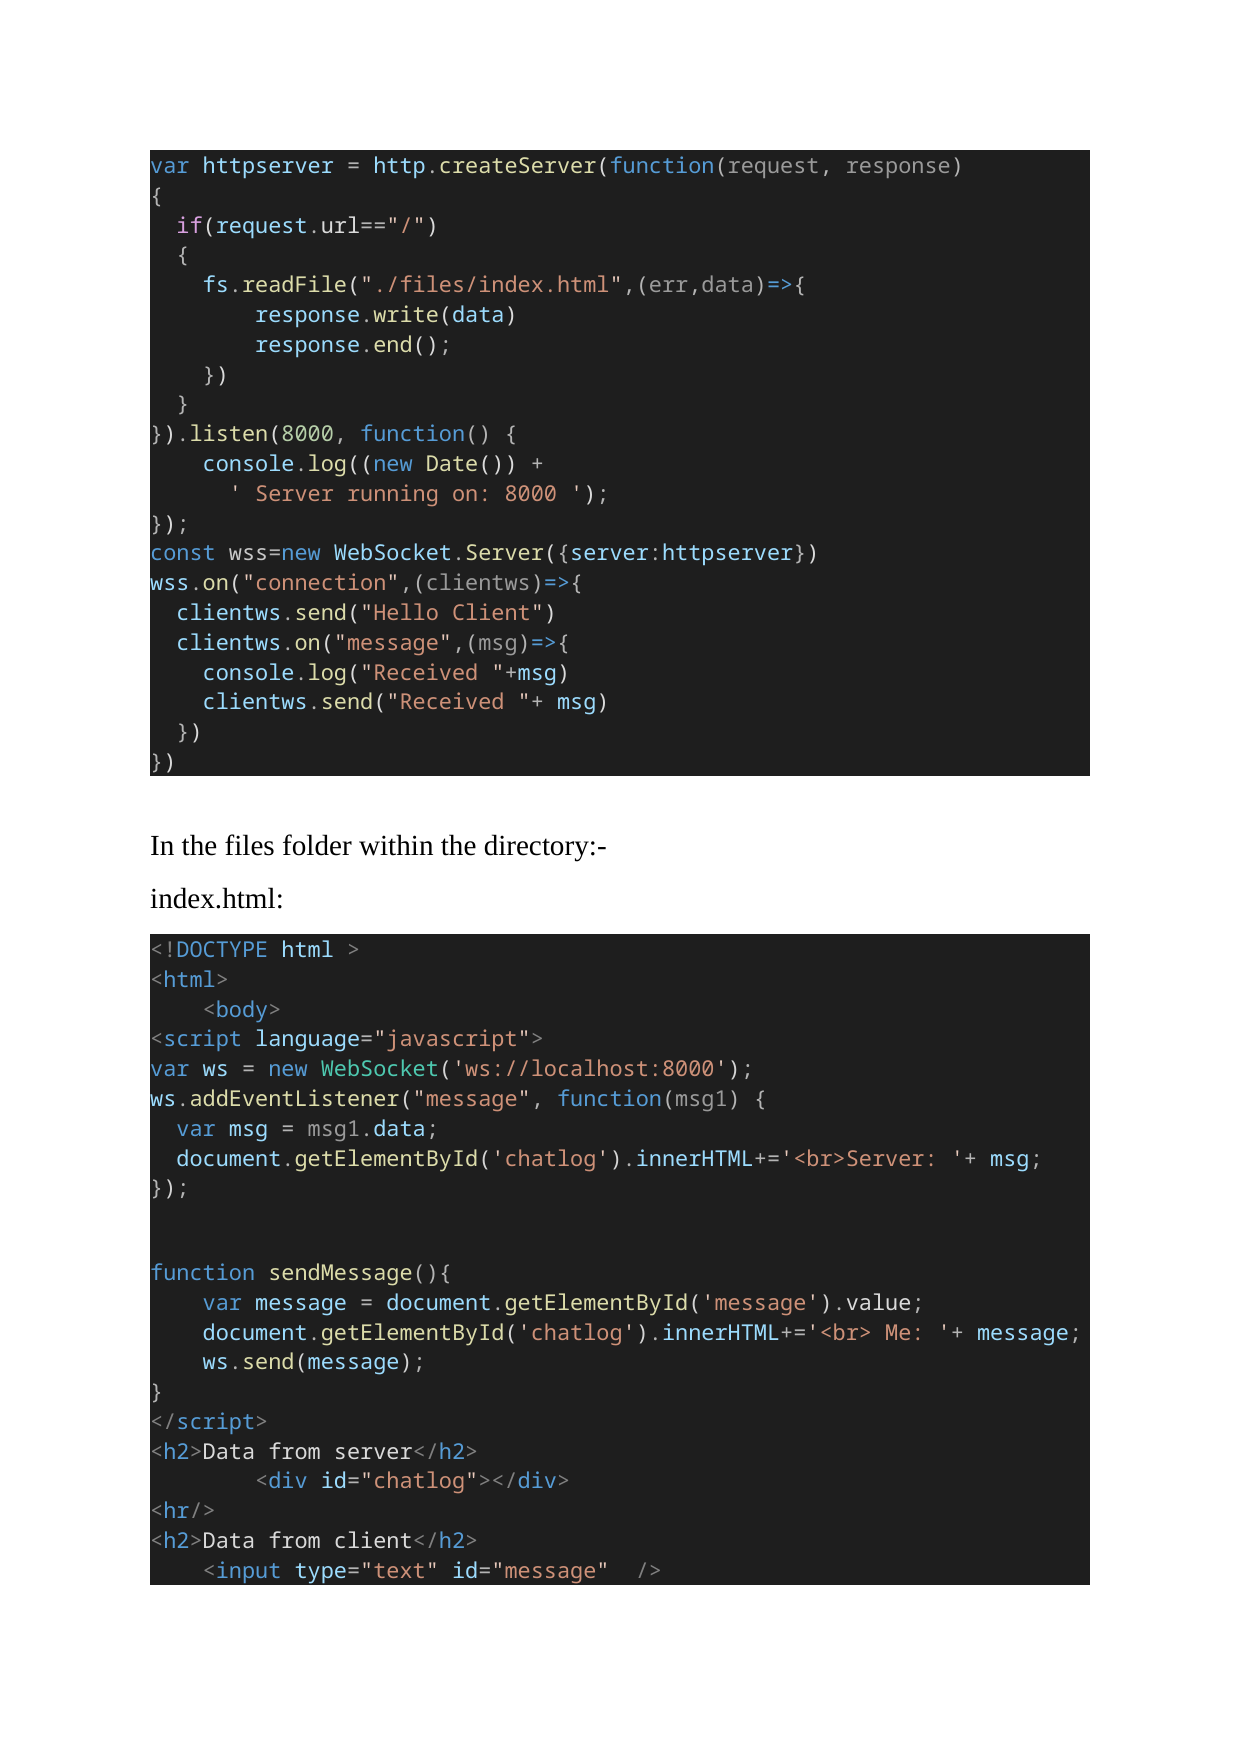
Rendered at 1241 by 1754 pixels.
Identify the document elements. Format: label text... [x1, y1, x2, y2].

text <div id="chatlog"></div> [150, 1466, 1090, 1495]
text ' Server running on: 8000 '); [150, 478, 1090, 507]
text ws.send(message); [150, 1346, 1090, 1376]
text response.write(data) [150, 299, 1090, 329]
text clientws.send("Received "+ msg) [150, 686, 1090, 716]
text ws.addEventListener("message", function(msg1) { [150, 1083, 1090, 1113]
text function sendMessage(){ [150, 1257, 1090, 1287]
text { [150, 180, 1090, 209]
text <script language="javascript"> [150, 1023, 1090, 1053]
text <input type="text" id="message" /> [150, 1555, 1090, 1585]
text var ws = new WebSocket('ws://localhost:8000'); [150, 1053, 1090, 1083]
text <hr/> [150, 1495, 1090, 1525]
text var msg = msg1.data; [150, 1113, 1090, 1143]
text if(request.url=="/") [150, 209, 1090, 239]
text clientws.send("Hello Client") [150, 597, 1090, 627]
text </script> [150, 1406, 1090, 1436]
text }) [150, 358, 1090, 388]
text <html> [150, 964, 1090, 994]
text }).listen(8000, function() { [150, 418, 1090, 448]
text <h2>Data from client</h2> [150, 1525, 1090, 1555]
text In the files folder within the directory:- [150, 828, 1090, 862]
text var message = document.getElementById('message').value; [150, 1287, 1090, 1317]
text <!DOCTYPE html > [150, 934, 1090, 964]
text fs.readFile("./files/index.html",(err,data)=>{ [150, 269, 1090, 299]
text document.getElementById('chatlog').innerHTML+='<br>Server: '+ msg; [150, 1143, 1090, 1172]
text console.log((new Date()) + [150, 448, 1090, 478]
text const wss=new WebSocket.Server({server:httpserver}) [150, 537, 1090, 567]
text } [150, 1376, 1090, 1406]
text index.html: [150, 881, 1090, 915]
text response.end(); [150, 329, 1090, 358]
text }); [150, 1172, 1090, 1202]
text }); [150, 507, 1090, 537]
text <body> [150, 994, 1090, 1023]
text { [150, 239, 1090, 269]
text }) [150, 746, 1090, 776]
text var httpserver = http.createServer(function(request, response) [150, 150, 1090, 180]
text document.getElementById('chatlog').innerHTML+='<br> Me: '+ message; [150, 1317, 1090, 1346]
text console.log("Received "+msg) [150, 656, 1090, 686]
text } [150, 388, 1090, 418]
text <h2>Data from server</h2> [150, 1436, 1090, 1466]
text wss.on("connection",(clientws)=>{ [150, 567, 1090, 597]
text clientws.on("message",(msg)=>{ [150, 627, 1090, 656]
text }) [150, 716, 1090, 746]
